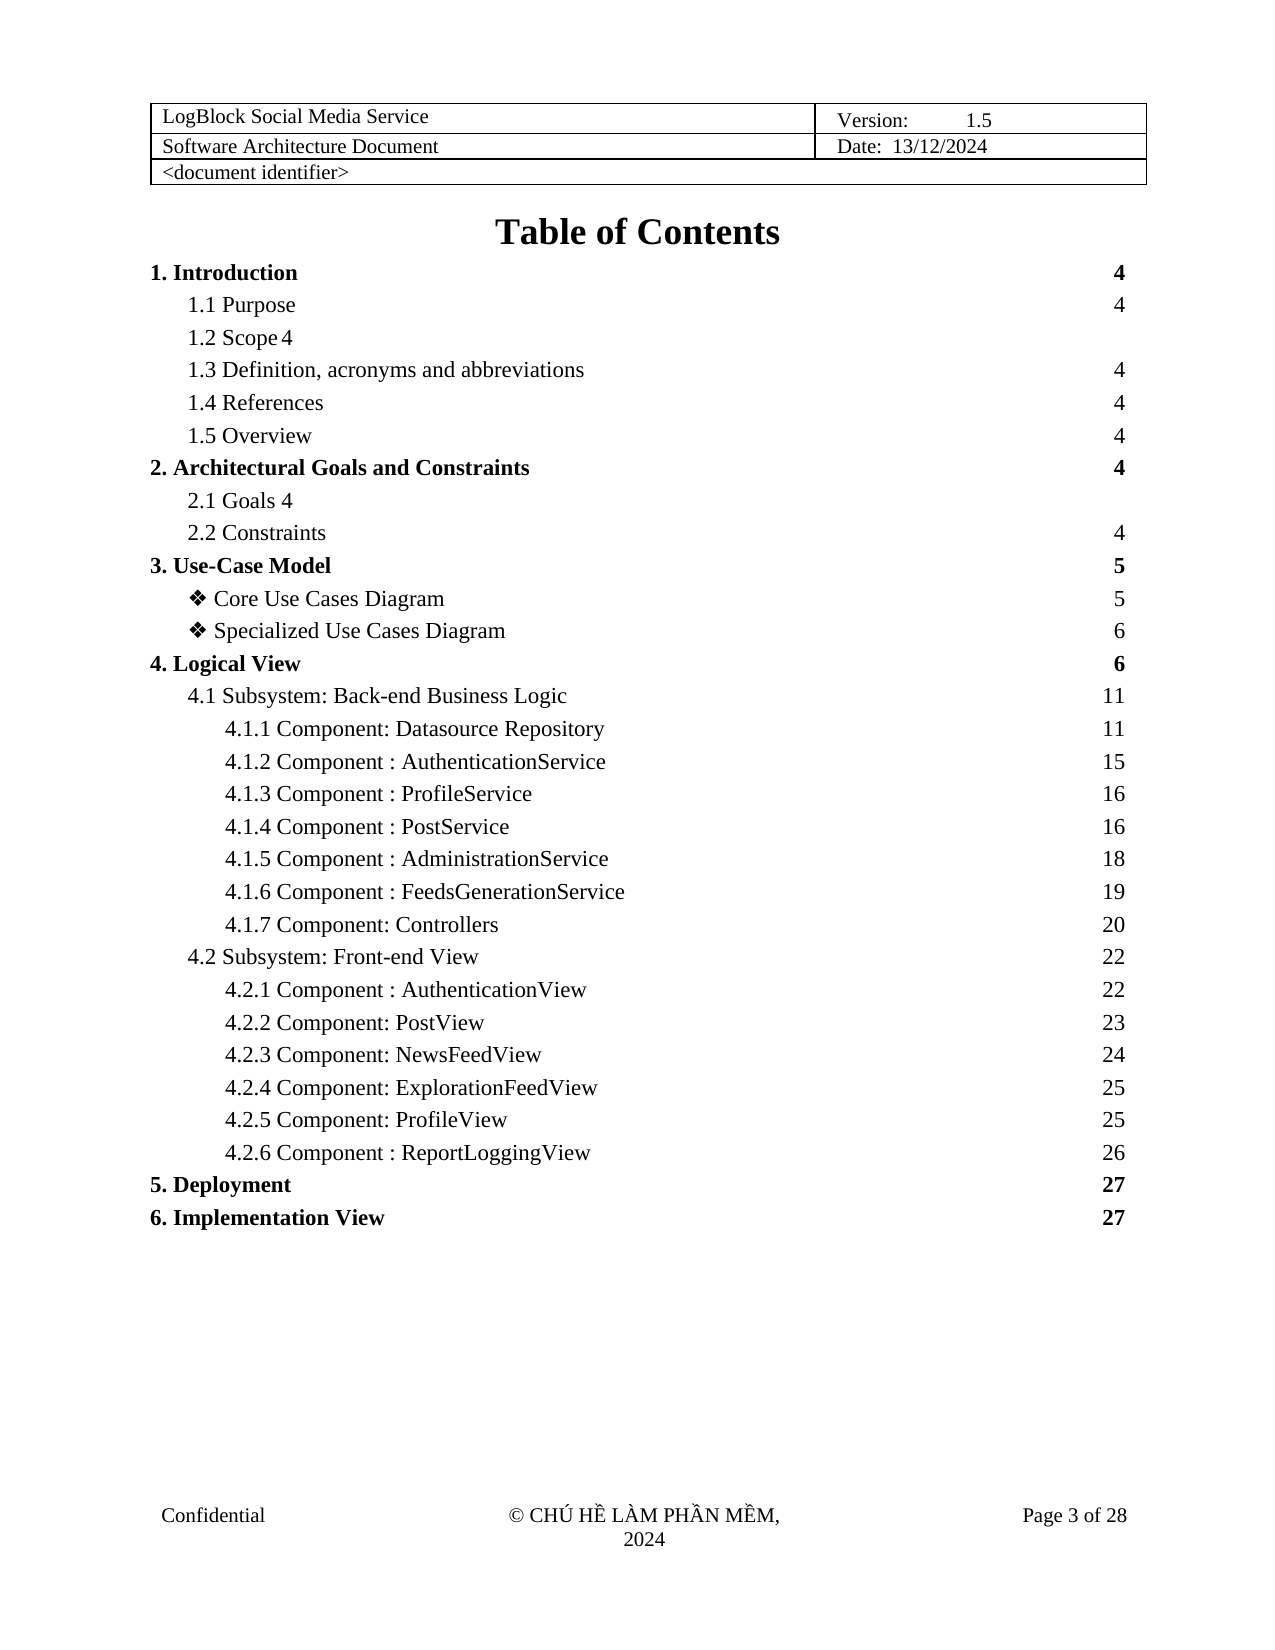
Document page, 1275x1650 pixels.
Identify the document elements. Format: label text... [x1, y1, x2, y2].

title Table of Contents [150, 209, 1125, 252]
